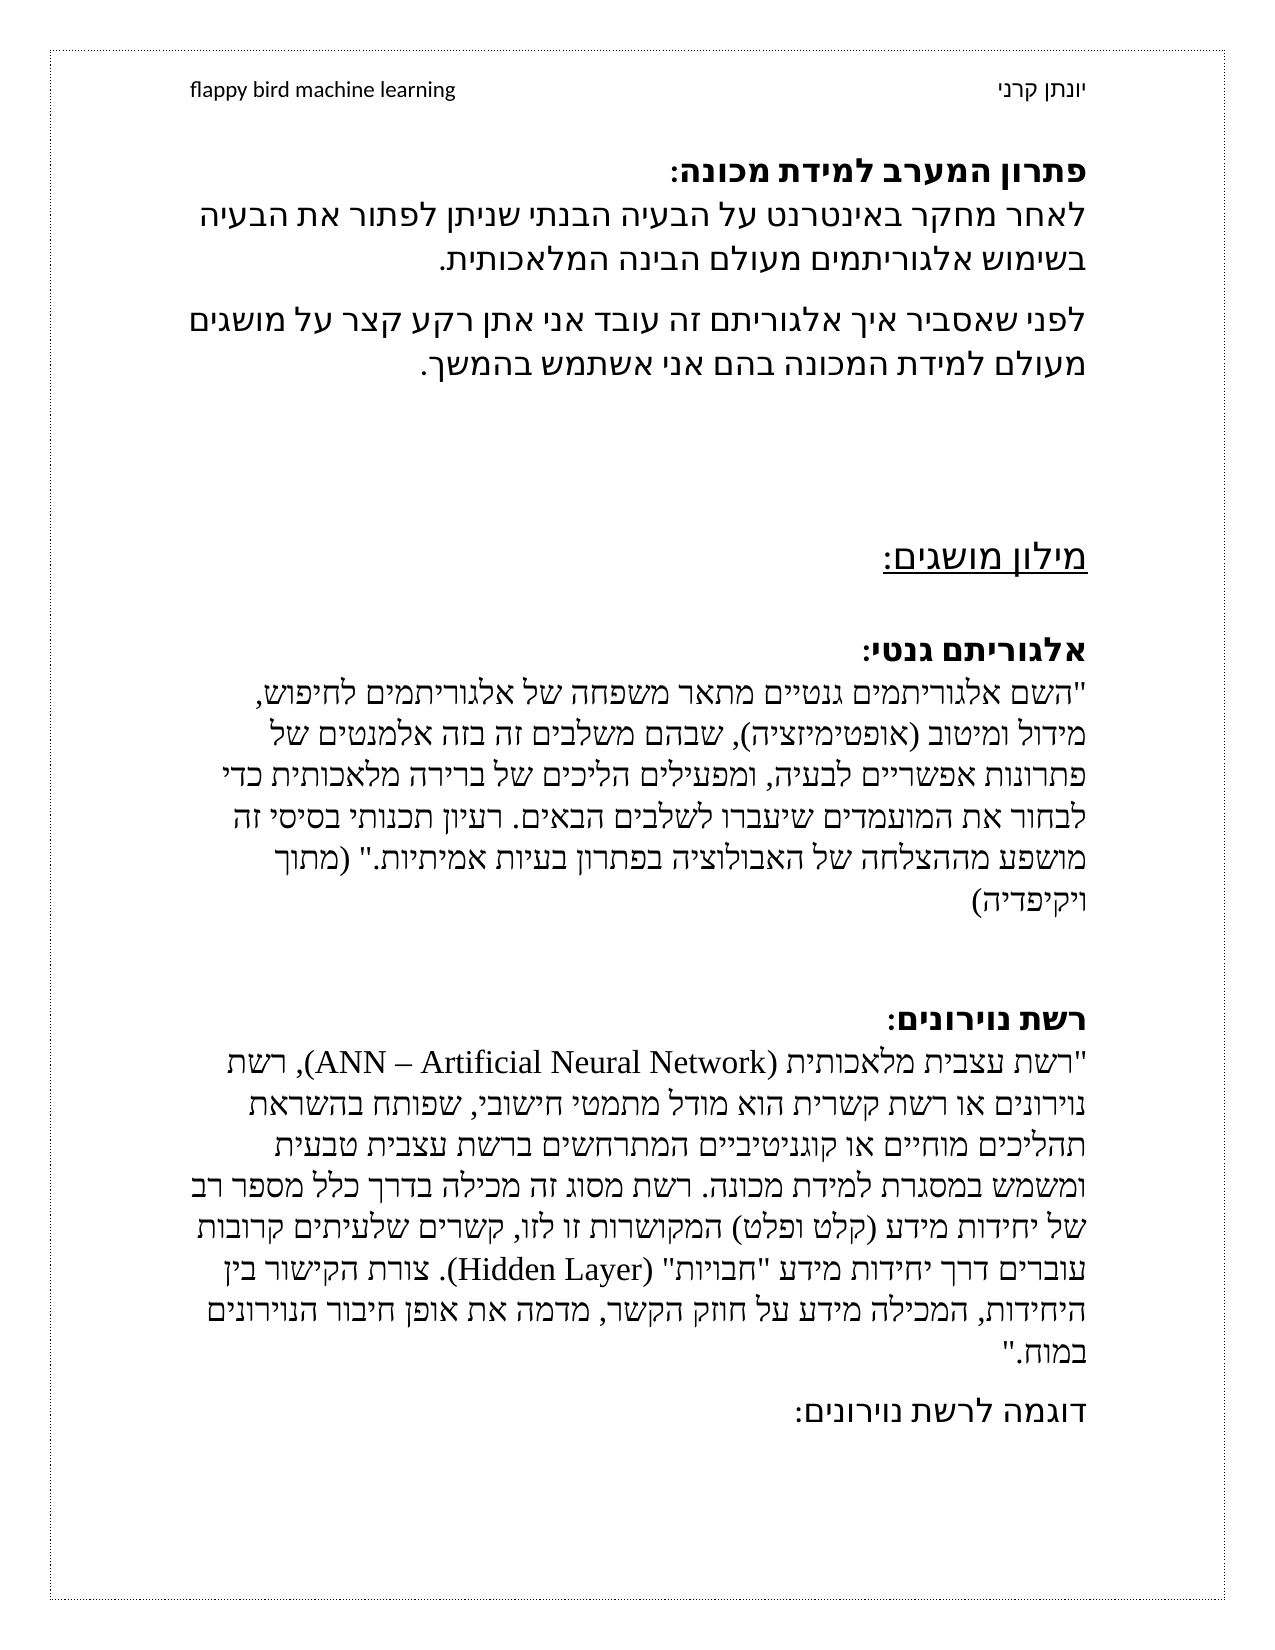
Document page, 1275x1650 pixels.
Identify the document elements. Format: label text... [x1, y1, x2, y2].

subtitle רשת נוירונים: [187, 998, 1087, 1039]
subtitle פתרון המערב למידת מכונה: [187, 150, 1087, 191]
text לפני שאסביר איך אלגוריתם זה עובד אני אתן רקע קצר על מושגים מעולם למידת המכונה בהם אני אשתמש בהמשך. [187, 298, 1087, 383]
text "רשת עצבית מלאכותית (ANN – Artificial Neural Network), רשת נוירונים או רשת קשרית הוא מודל מתמטי חישובי, שפותח בהשראת תהליכים מוחיים או קוגניטיביים המתרחשים ברשת עצבית טבעית ומשמש במסגרת למידת מכונה. רשת מסוג זה מכילה בדרך כלל מספר רב של יחידות מידע (קלט ופלט) המקושרות זו לזו, קשרים שלעיתים קרובות עוברים דרך יחידות מידע "חבויות" (Hidden Layer). צורת הקישור בין היחידות, המכילה מידע על חוזק הקשר, מדמה את אופן חיבור הנוירונים במוח." [187, 1042, 1087, 1370]
subtitle מילון מושגים: [187, 533, 1087, 578]
subtitle אלגוריתם גנטי: [187, 629, 1087, 670]
text לאחר מחקר באינטרנט על הבעיה הבנתי שניתן לפתור את הבעיה בשימוש אלגוריתמים מעולם הבינה המלאכותית. [187, 194, 1087, 279]
text דוגמה לרשת נוירונים: [187, 1390, 1087, 1431]
text "השם אלגוריתמים גנטיים מתאר משפחה של אלגוריתמים לחיפוש, מידול ומיטוב (אופטימיזציה), שבהם משלבים זה בזה אלמנטים של פתרונות אפשריים לבעיה, ומפעילים הליכים של ברירה מלאכותית כדי לבחור את המועמדים שיעברו לשלבים הבאים. רעיון תכנותי בסיסי זה מושפע מההצלחה של האבולוציה בפתרון בעיות אמיתיות." (מתוך ויקיפדיה) [187, 673, 1087, 918]
